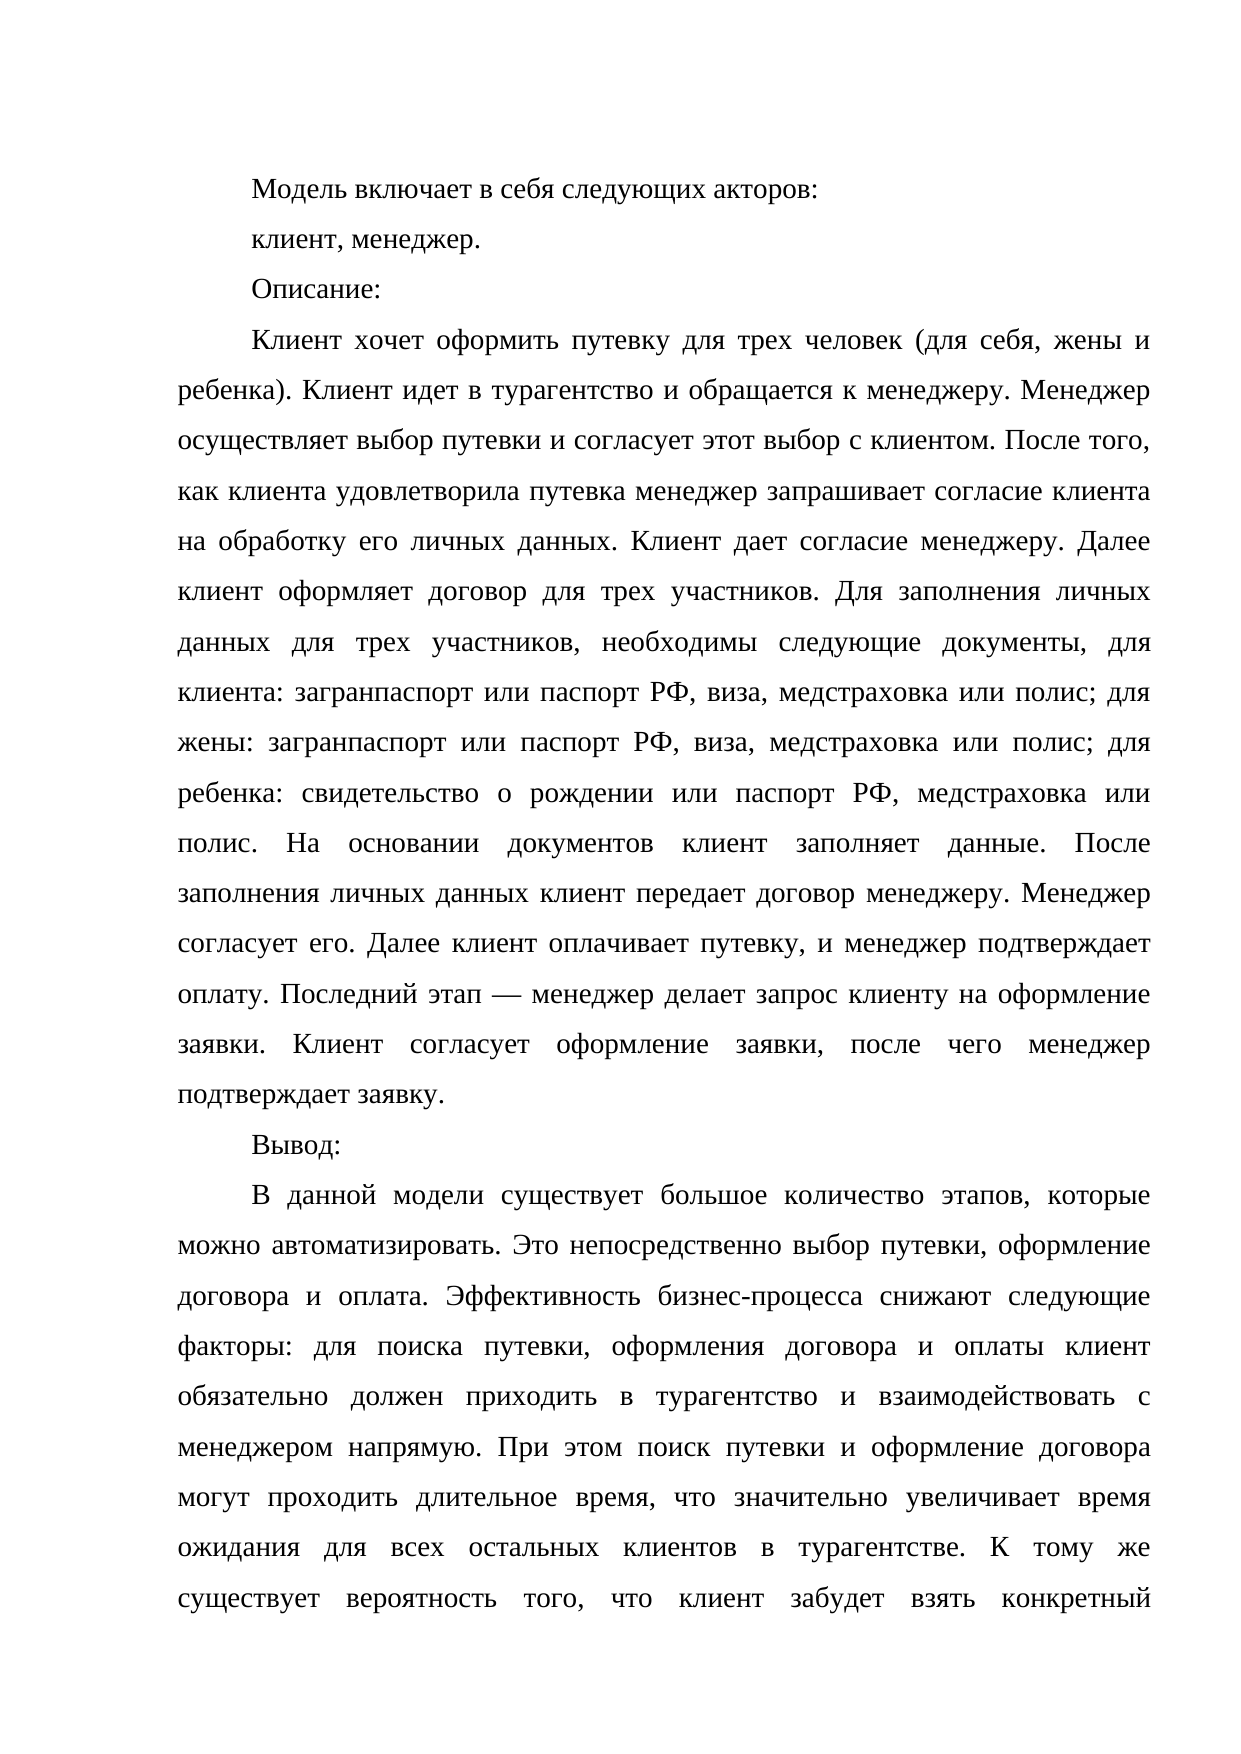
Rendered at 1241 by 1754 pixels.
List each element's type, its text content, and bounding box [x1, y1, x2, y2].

text Модель включает в себя следующих акторов: [177, 171, 1152, 204]
text Описание: [177, 272, 1152, 305]
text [177, 1177, 1152, 1613]
text Вывод: [177, 1127, 1152, 1160]
text Клиент хочет оформить путевку для трех человек (для себя, жены и ребенка). Клиент идет в турагентство и обращается к менеджеру. Менеджер осуществляет выбор путевки и согласует этот выбор с клиентом. После того, как клиента удовлетворила путевка менеджер запрашивает согласие клиента на обработку его личных данных. Клиент дает согласие менеджеру. Далее клиент оформляет договор для трех участников. Для заполнения личных данных для трех участников, необходимы следующие документы, для клиента: загранпаспорт или паспорт РФ, виза, медстраховка или полис; для жены: загранпаспорт или паспорт РФ, виза, медстраховка или полис; для ребенка: свидетельство о рождении или паспорт РФ, медстраховка или полис. На основании документов клиент заполняет данные. После заполнения личных данных клиент передает договор менеджеру. Менеджер согласует его. Далее клиент оплачивает путевку, и менеджер подтверждает оплату. Последний этап — менеджер делает запрос клиенту на оформление заявки. Клиент согласует оформление заявки, после чего менеджер подтверждает заявку. [177, 322, 1152, 1110]
text клиент, менеджер. [177, 221, 1152, 255]
